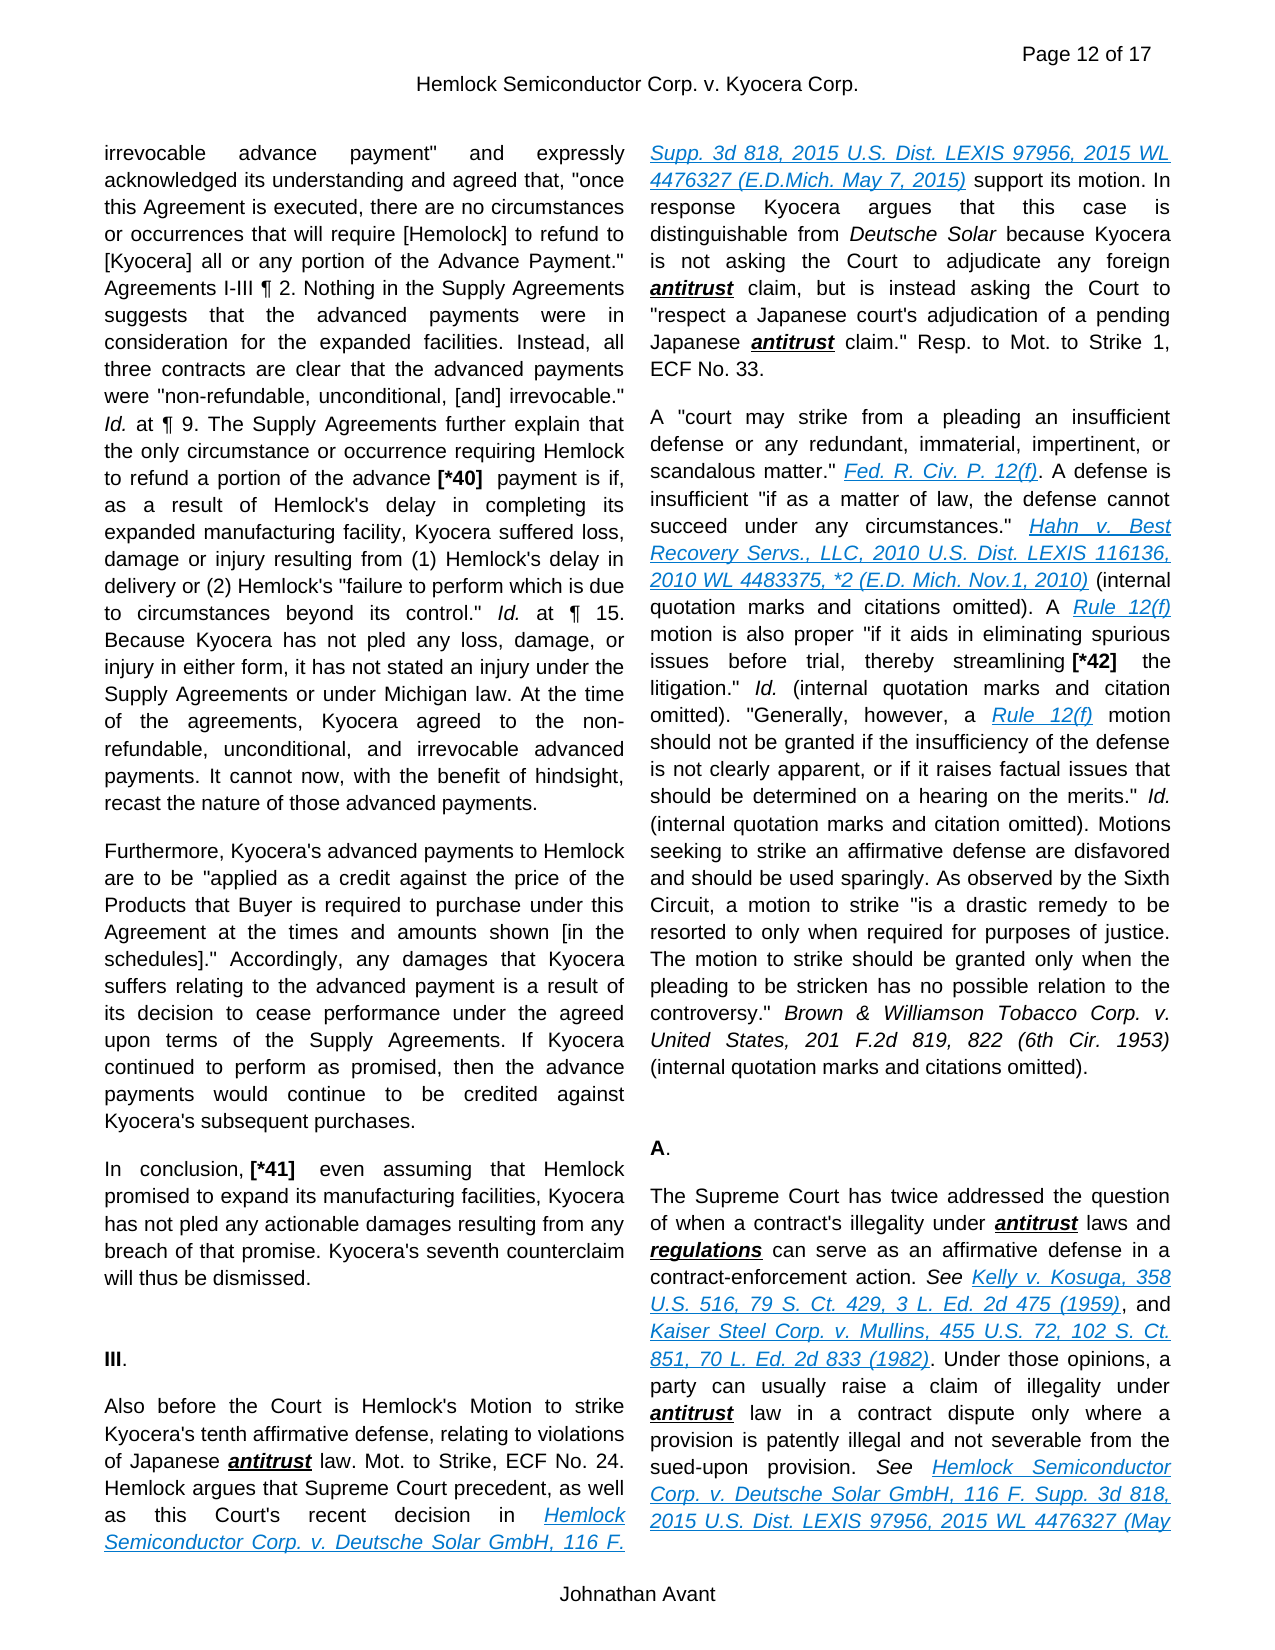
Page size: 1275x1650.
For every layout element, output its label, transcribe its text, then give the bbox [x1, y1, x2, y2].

text In conclusion, [*41] even assuming that Hemlock promised to expand its manufacturing facilities, Kyocera has not pled any actionable damages resulting from any breach of that promise. Kyocera's seventh counterclaim will thus be dismissed. [104, 1154, 625, 1289]
text A "court may strike from a pleading an insufficient defense or any redundant, immaterial, impertinent, or scandalous matter." Fed. R. Civ. P. 12(f). A defense is insufficient "if as a matter of law, the defense cannot succeed under any circumstances." Hahn v. Best Recovery Servs., LLC, 2010 U.S. Dist. LEXIS 116136, 2010 WL 4483375, *2 (E.D. Mich. Nov.1, 2010) (internal quotation marks and citations omitted). A Rule 12(f) motion is also proper "if it aids in eliminating spurious issues before trial, thereby streamlining [*42] the litigation." Id. (internal quotation marks and citation omitted). "Generally, however, a Rule 12(f) motion should not be granted if the insufficiency of the defense is not clearly apparent, or if it raises factual issues that should be determined on a hearing on the merits." Id. (internal quotation marks and citation omitted). Motions seeking to strike an affirmative defense are disfavored and should be used sparingly. As observed by the Sixth Circuit, a motion to strike "is a drastic remedy to be resorted to only when required for purposes of justice. The motion to strike should be granted only when the pleading to be stricken has no possible relation to the controversy." Brown & Williamson Tobacco Corp. v. United States, 201 F.2d 819, 822 (6th Cir. 1953) (internal quotation marks and citations omitted). [650, 402, 1171, 562]
text A. [650, 1104, 1171, 1160]
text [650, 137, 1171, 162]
text Also before the Court is Hemlock's Motion to strike Kyocera's tenth affirmative defense, relating to violations of Japanese antitrust law. Mot. to Strike, ECF No. 24. Hemlock argues that Supreme Court precedent, as well as this Court's recent decision in Hemlock Semiconductor Corp. v. Deutsche Solar GmbH, 116 F. Supp. 3d 818, 2015 U.S. Dist. LEXIS 97956, 2015 WL 4476327 (E.D.Mich. May 7, 2015) support its motion. In response Kyocera argues that this case is distinguishable from Deutsche Solar because Kyocera is not asking the Court to adjudicate any foreign antitrust claim, but is instead asking the Court to "respect a Japanese court's adjudication of a pending Japanese antitrust claim." Resp. to Mot. to Strike 1, ECF No. 33. [650, 163, 1171, 381]
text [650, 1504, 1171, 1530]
text III. [104, 1314, 625, 1370]
text A "court may strike from a pleading an insufficient defense or any redundant, immaterial, impertinent, or scandalous matter." Fed. R. Civ. P. 12(f). A defense is insufficient "if as a matter of law, the defense cannot succeed under any circumstances." Hahn v. Best Recovery Servs., LLC, 2010 U.S. Dist. LEXIS 116136, 2010 WL 4483375, *2 (E.D. Mich. Nov.1, 2010) (internal quotation marks and citations omitted). A Rule 12(f) motion is also proper "if it aids in eliminating spurious issues before trial, thereby streamlining [*42] the litigation." Id. (internal quotation marks and citation omitted). "Generally, however, a Rule 12(f) motion should not be granted if the insufficiency of the defense is not clearly apparent, or if it raises factual issues that should be determined on a hearing on the merits." Id. (internal quotation marks and citation omitted). Motions seeking to strike an affirmative defense are disfavored and should be used sparingly. As observed by the Sixth Circuit, a motion to strike "is a drastic remedy to be resorted to only when required for purposes of justice. The motion to strike should be granted only when the pleading to be stricken has no possible relation to the controversy." Brown & Williamson Tobacco Corp. v. United States, 201 F.2d 819, 822 (6th Cir. 1953) (internal quotation marks and citations omitted). [650, 563, 1171, 1079]
text Also before the Court is Hemlock's Motion to strike Kyocera's tenth affirmative defense, relating to violations of Japanese antitrust law. Mot. to Strike, ECF No. 24. Hemlock argues that Supreme Court precedent, as well as this Court's recent decision in Hemlock Semiconductor Corp. v. Deutsche Solar GmbH, 116 F. Supp. 3d 818, 2015 U.S. Dist. LEXIS 97956, 2015 WL 4476327 (E.D.Mich. May 7, 2015) support its motion. In response Kyocera argues that this case is distinguishable from Deutsche Solar because Kyocera is not asking the Court to adjudicate any foreign antitrust claim, but is instead asking the Court to "respect a Japanese court's adjudication of a pending Japanese antitrust claim." Resp. to Mot. to Strike 1, ECF No. 33. [104, 1391, 625, 1551]
text Furthermore, Kyocera's advanced payments to Hemlock are to be "applied as a credit against the price of the Products that Buyer is required to purchase under this Agreement at the times and amounts shown [in the schedules]." Accordingly, any damages that Kyocera suffers relating to the advanced payment is a result of its decision to cease performance under the agreed upon terms of the Supply Agreements. If Kyocera continued to perform as promised, then the advance payments would continue to be credited against Kyocera's subsequent purchases. [104, 835, 625, 1133]
